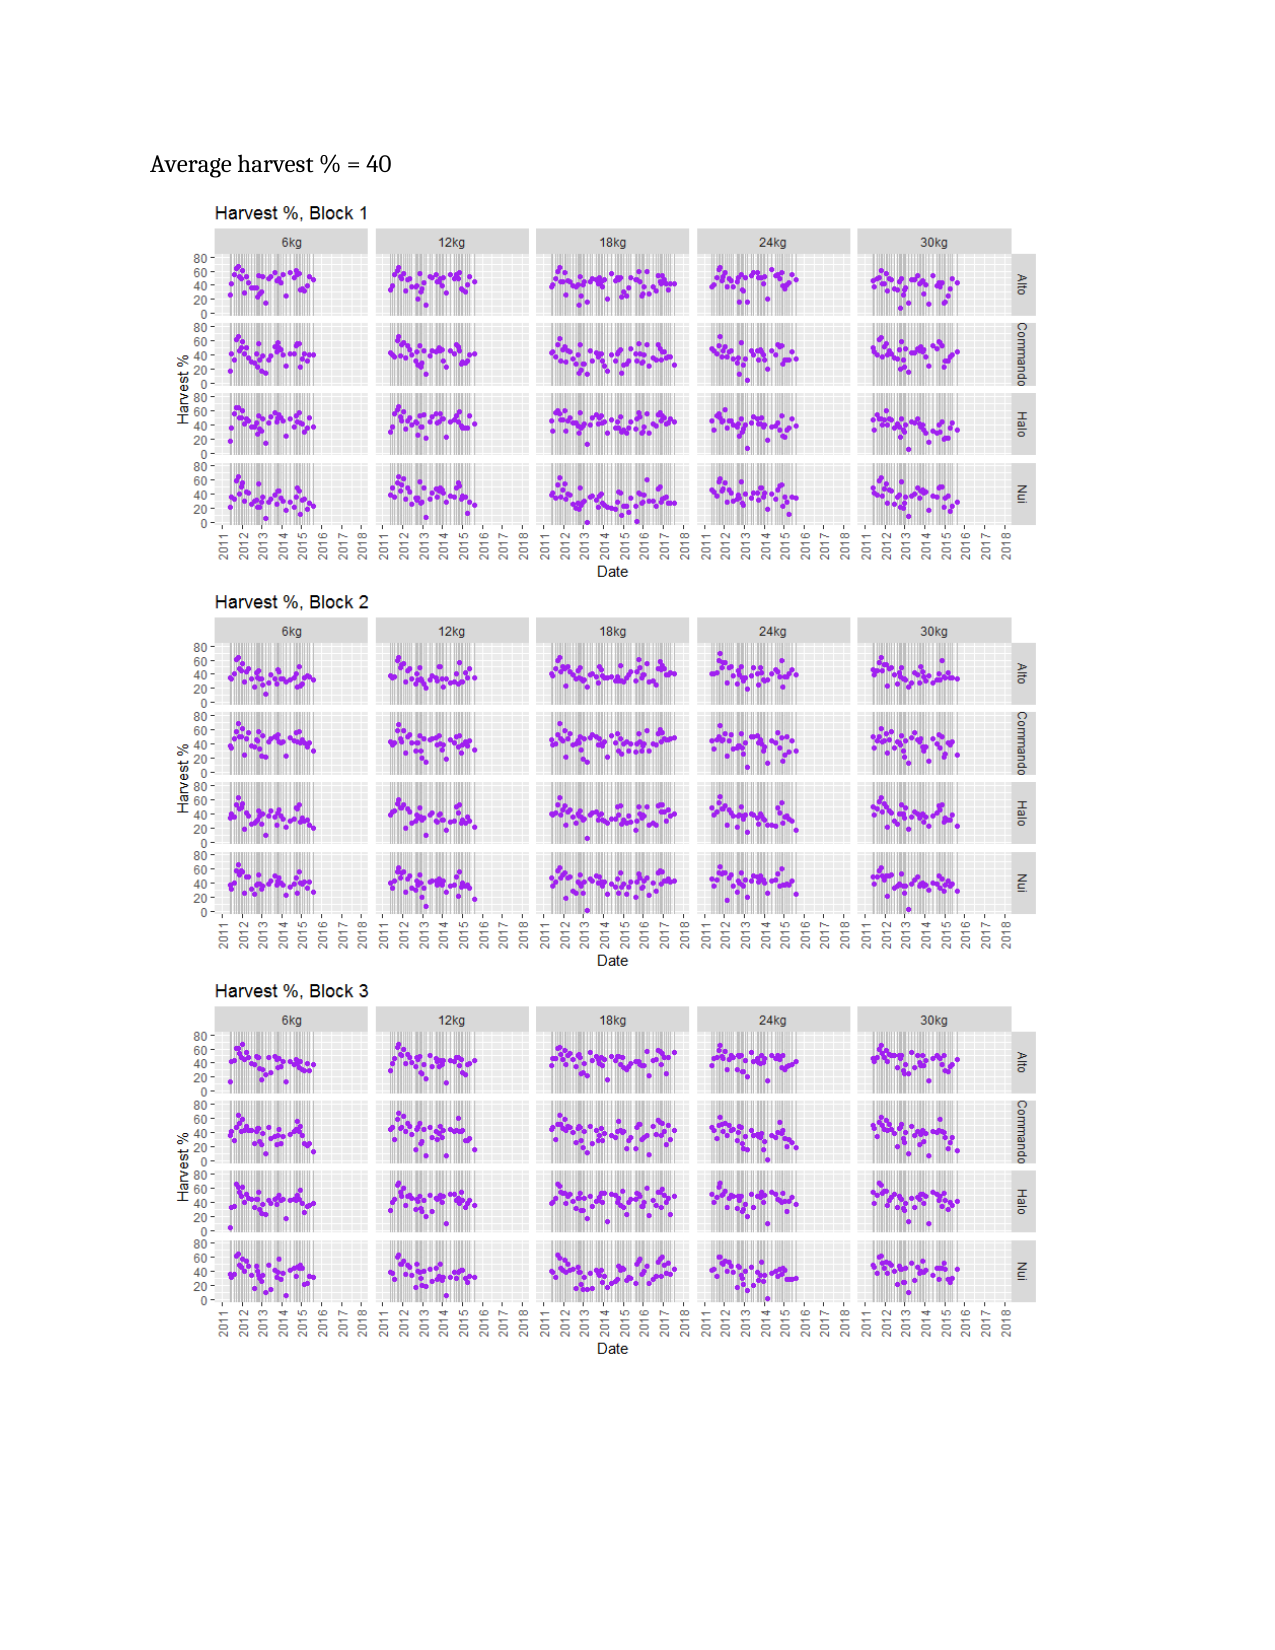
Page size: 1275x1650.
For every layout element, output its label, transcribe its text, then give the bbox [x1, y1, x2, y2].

text Average harvest % = 40 [150, 150, 1125, 179]
picture [168, 197, 1044, 1364]
